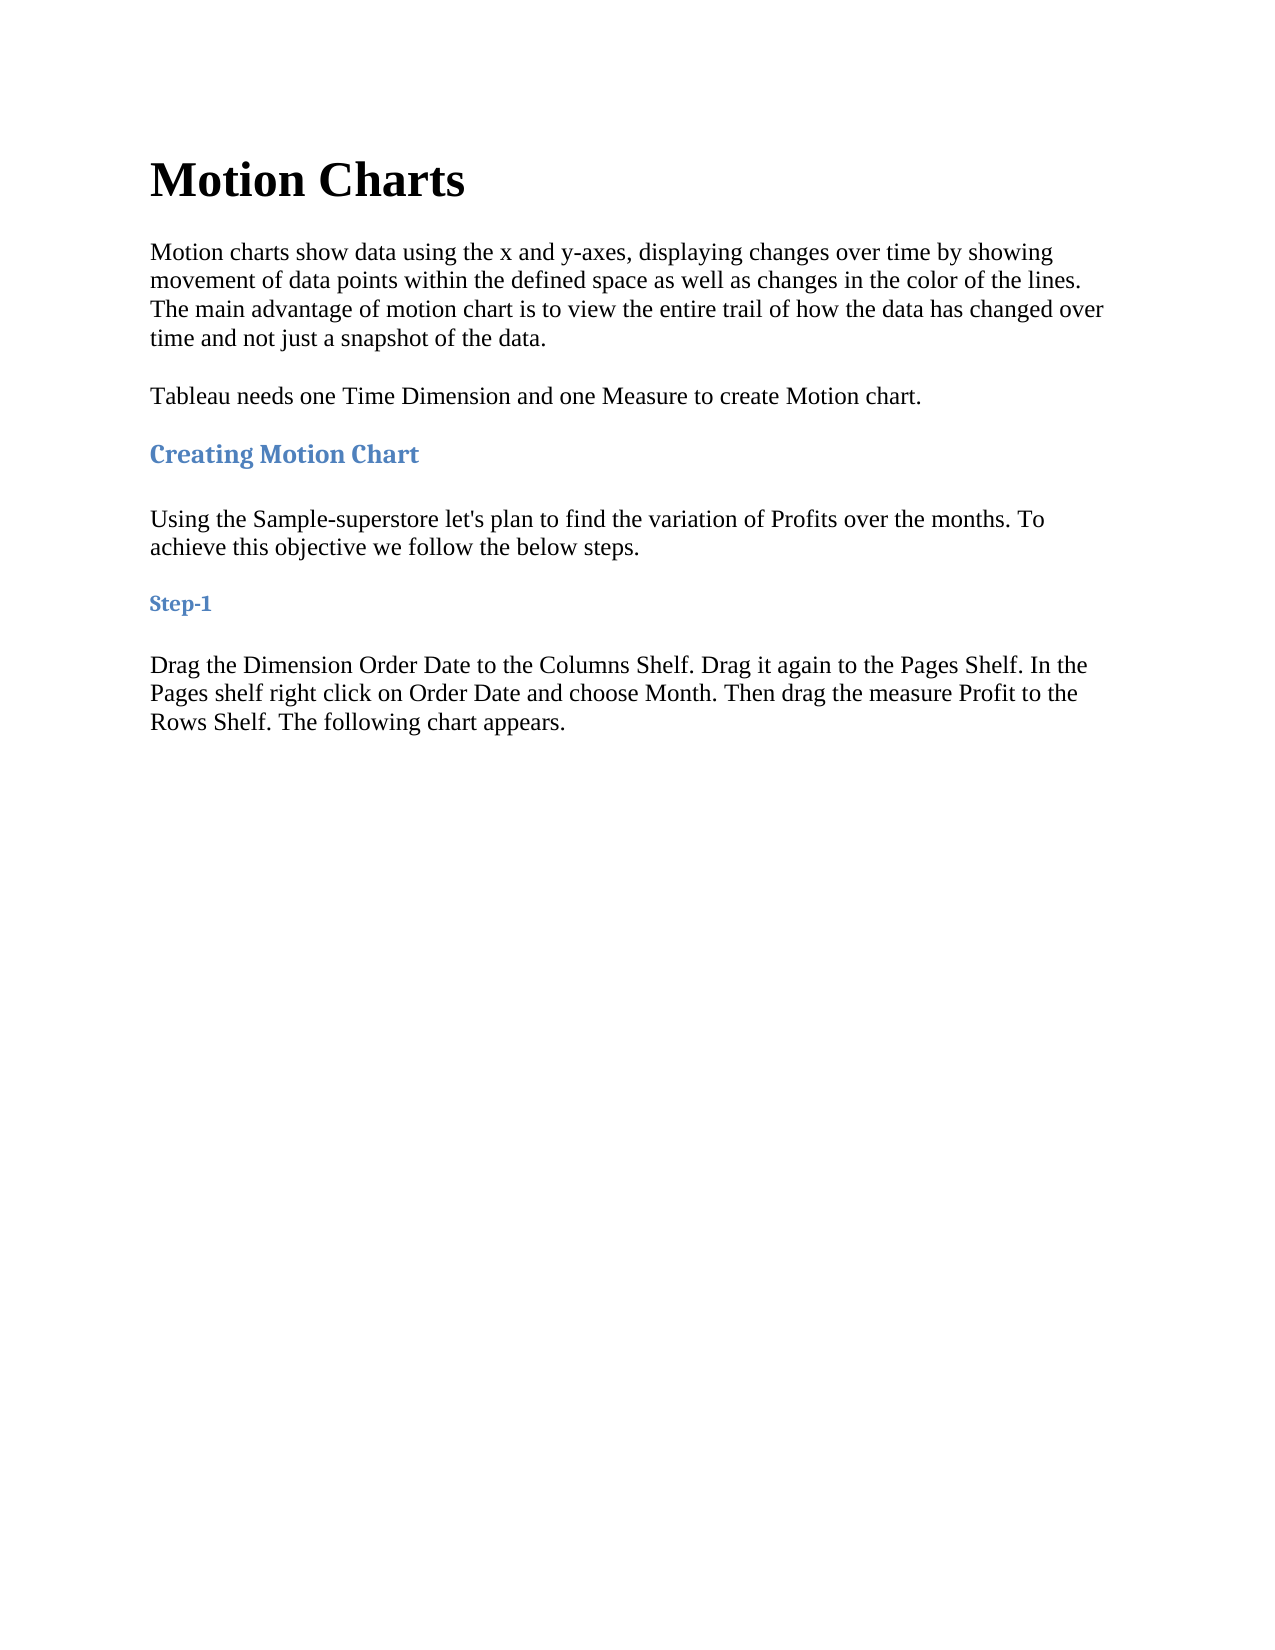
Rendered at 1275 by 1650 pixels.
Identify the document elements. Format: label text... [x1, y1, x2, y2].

text Motion Charts [150, 150, 1125, 207]
text Motion charts show data using the x and y-axes, displaying changes over time by showing movement of data points within the defined space as well as changes in the color of the lines. The main advantage of motion chart is to view the entire trail of how the data has changed over time and not just a snapshot of the data. [150, 237, 1125, 352]
text Drag the Dimension Order Date to the Columns Shelf. Drag it again to the Pages Shelf. In the Pages shelf right click on Order Date and choose Month. Then drag the measure Profit to the Rows Shelf. The following chart appears. [150, 650, 1125, 736]
subtitle Step-1 [150, 590, 1125, 617]
subtitle Creating Motion Chart [150, 439, 1125, 470]
text Tableau needs one Time Dimension and one Measure to create Motion chart. [150, 381, 1125, 409]
text Using the Sample-superstore let's plan to find the variation of Profits over the months. To achieve this objective we follow the below steps. [150, 504, 1125, 561]
